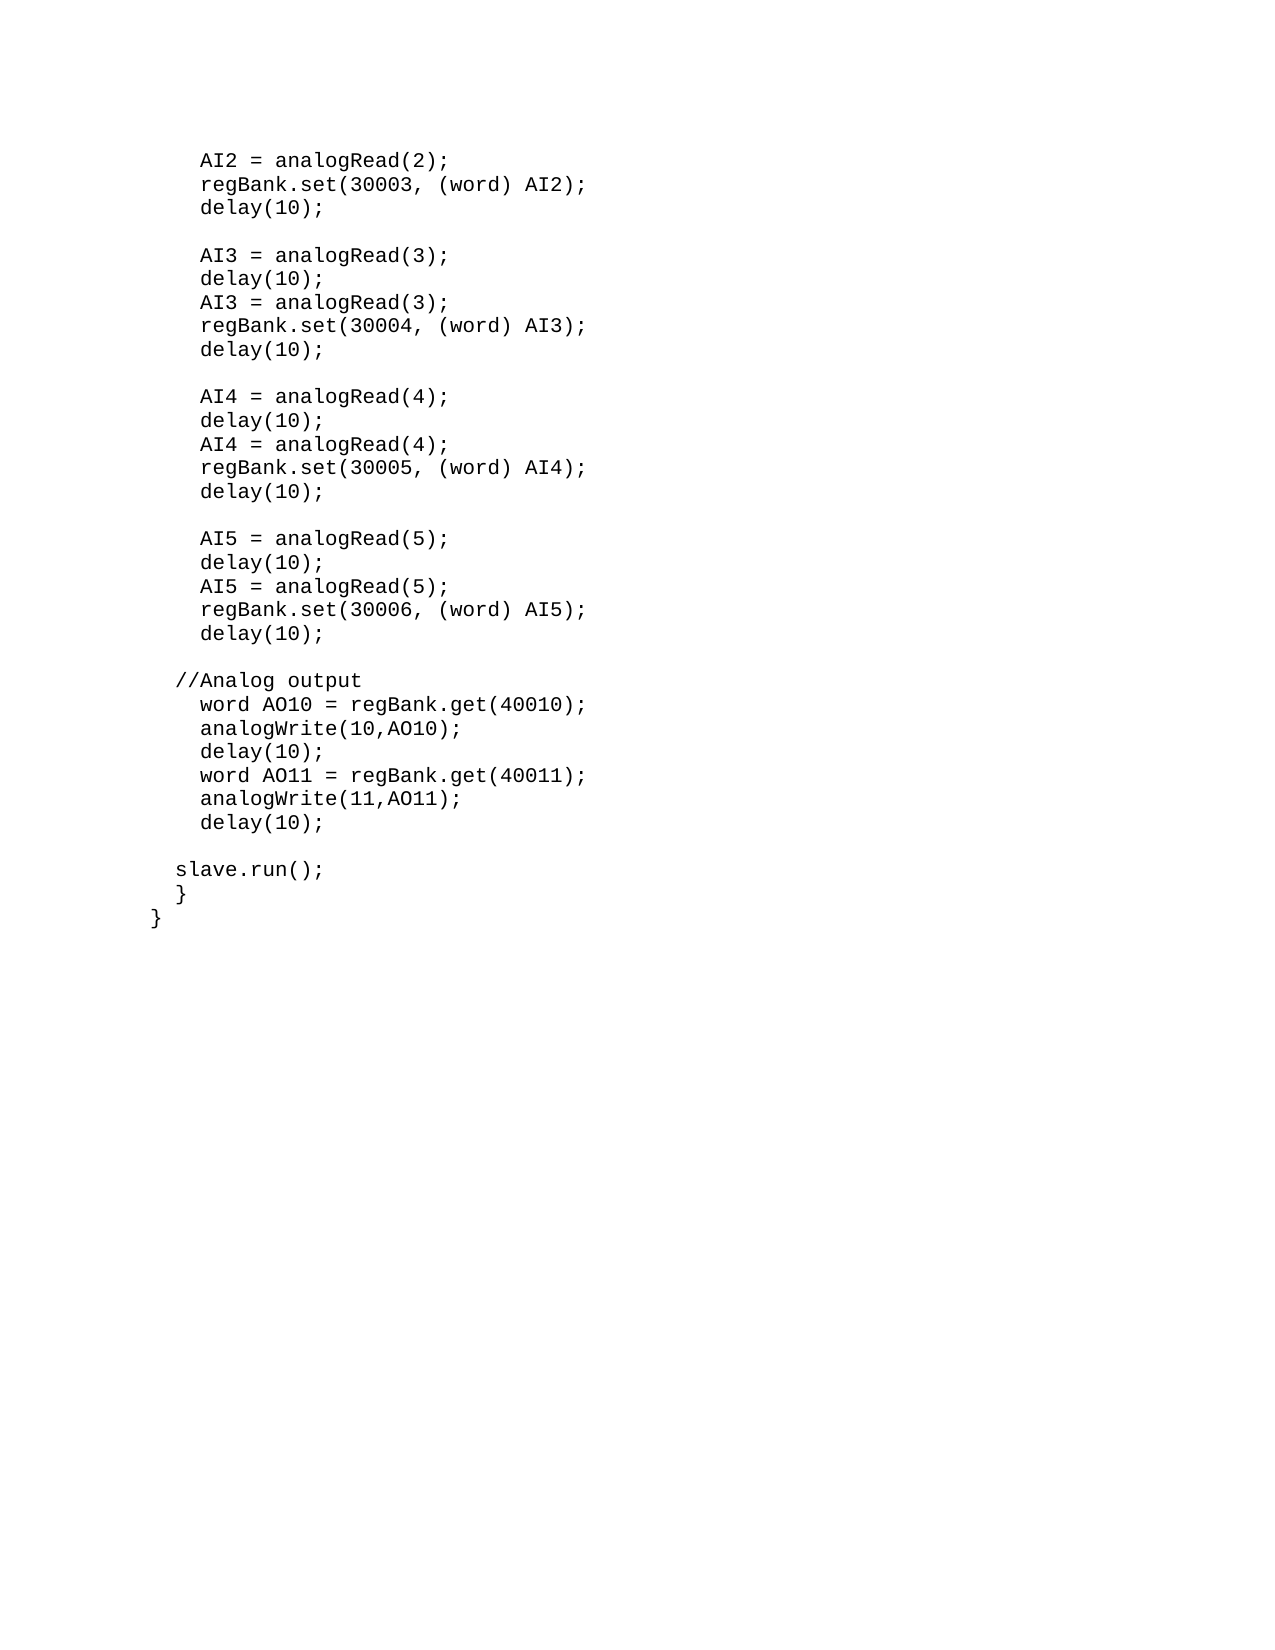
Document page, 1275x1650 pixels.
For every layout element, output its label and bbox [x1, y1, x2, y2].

text [150, 150, 1125, 930]
